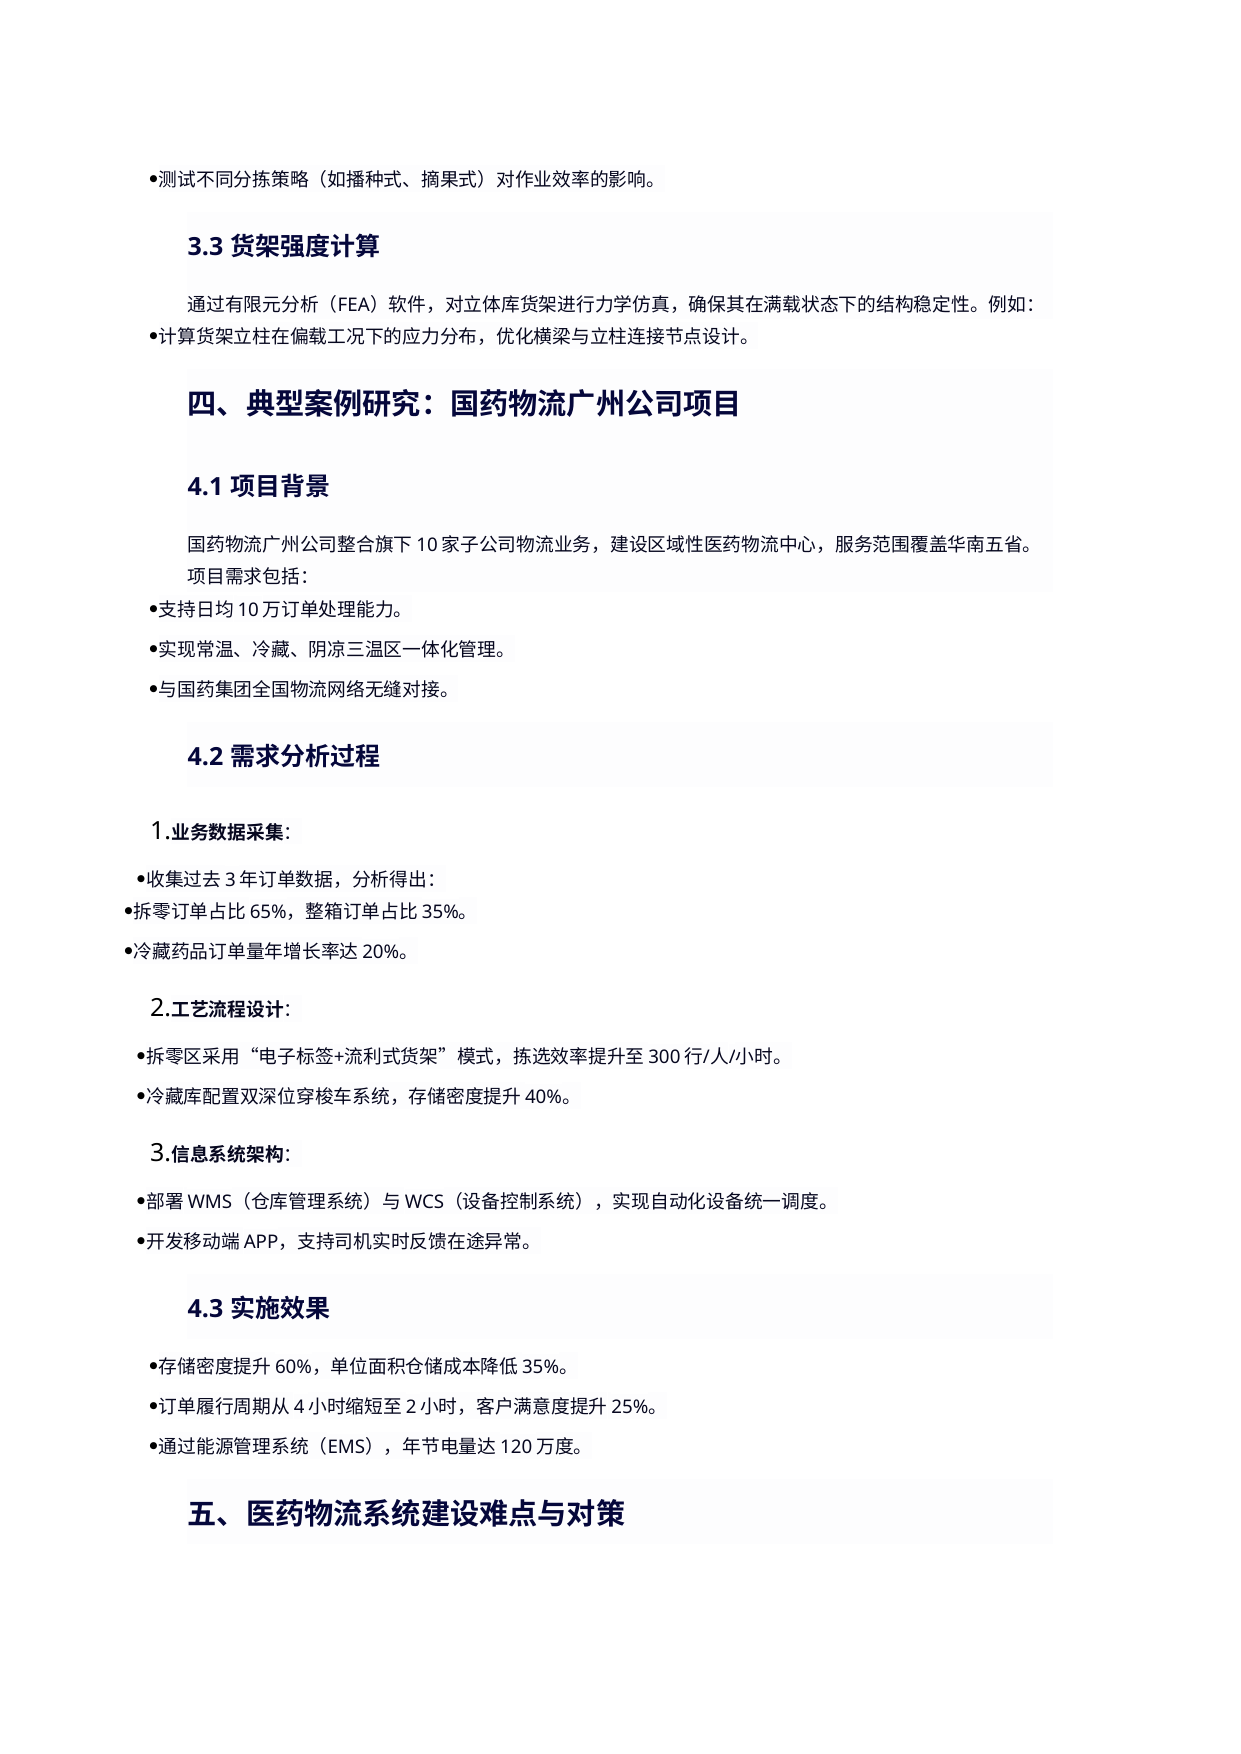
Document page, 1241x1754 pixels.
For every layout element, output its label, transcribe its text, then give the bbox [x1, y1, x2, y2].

subtitle 3.3 货架强度计算 [187, 212, 1053, 277]
text 国药物流广州公司整合旗下10家子公司物流业务，建设区域性医药物流中心，服务范围覆盖华南五省。项目需求包括： [187, 527, 1053, 592]
list 订单履行周期从4小时缩短至2小时，客户满意度提升25%。 [150, 1389, 1053, 1422]
list 拆零区采用“电子标签+流利式货架”模式，拣选效率提升至300行/人/小时。 [137, 1039, 1053, 1072]
list 1.业务数据采集： [150, 797, 1053, 862]
list 计算货架立柱在偏载工况下的应力分布，优化横梁与立柱连接节点设计。 [150, 319, 1053, 352]
list 通过能源管理系统（EMS），年节电量达120万度。 [150, 1429, 1053, 1462]
list 2.工艺流程设计： [150, 974, 1053, 1039]
list 收集过去3年订单数据，分析得出： [137, 862, 1053, 894]
list 实现常温、冷藏、阴凉三温区一体化管理。 [150, 632, 1053, 664]
list 开发移动端APP，支持司机实时反馈在途异常。 [137, 1224, 1053, 1257]
text 通过有限元分析（FEA）软件，对立体库货架进行力学仿真，确保其在满载状态下的结构稳定性。例如： [187, 287, 1053, 319]
subtitle 四、典型案例研究：国药物流广州公司项目 [187, 369, 1053, 434]
list 拆零订单占比65%，整箱订单占比35%。 [125, 894, 1053, 927]
subtitle 4.2 需求分析过程 [187, 722, 1053, 787]
list 测试不同分拣策略（如播种式、摘果式）对作业效率的影响。 [150, 162, 1053, 194]
list 与国药集团全国物流网络无缝对接。 [150, 672, 1053, 704]
list 存储密度提升60%，单位面积仓储成本降低35%。 [150, 1349, 1053, 1382]
list 冷藏药品订单量年增长率达20%。 [125, 934, 1053, 967]
subtitle 五、医药物流系统建设难点与对策 [187, 1479, 1053, 1544]
subtitle 4.1 项目背景 [187, 452, 1053, 517]
subtitle 4.3 实施效果 [187, 1274, 1053, 1339]
list 支持日均10万订单处理能力。 [150, 592, 1053, 624]
list 3.信息系统架构： [150, 1119, 1053, 1184]
list 冷藏库配置双深位穿梭车系统，存储密度提升40%。 [137, 1079, 1053, 1112]
list 部署WMS（仓库管理系统）与WCS（设备控制系统），实现自动化设备统一调度。 [137, 1184, 1053, 1217]
